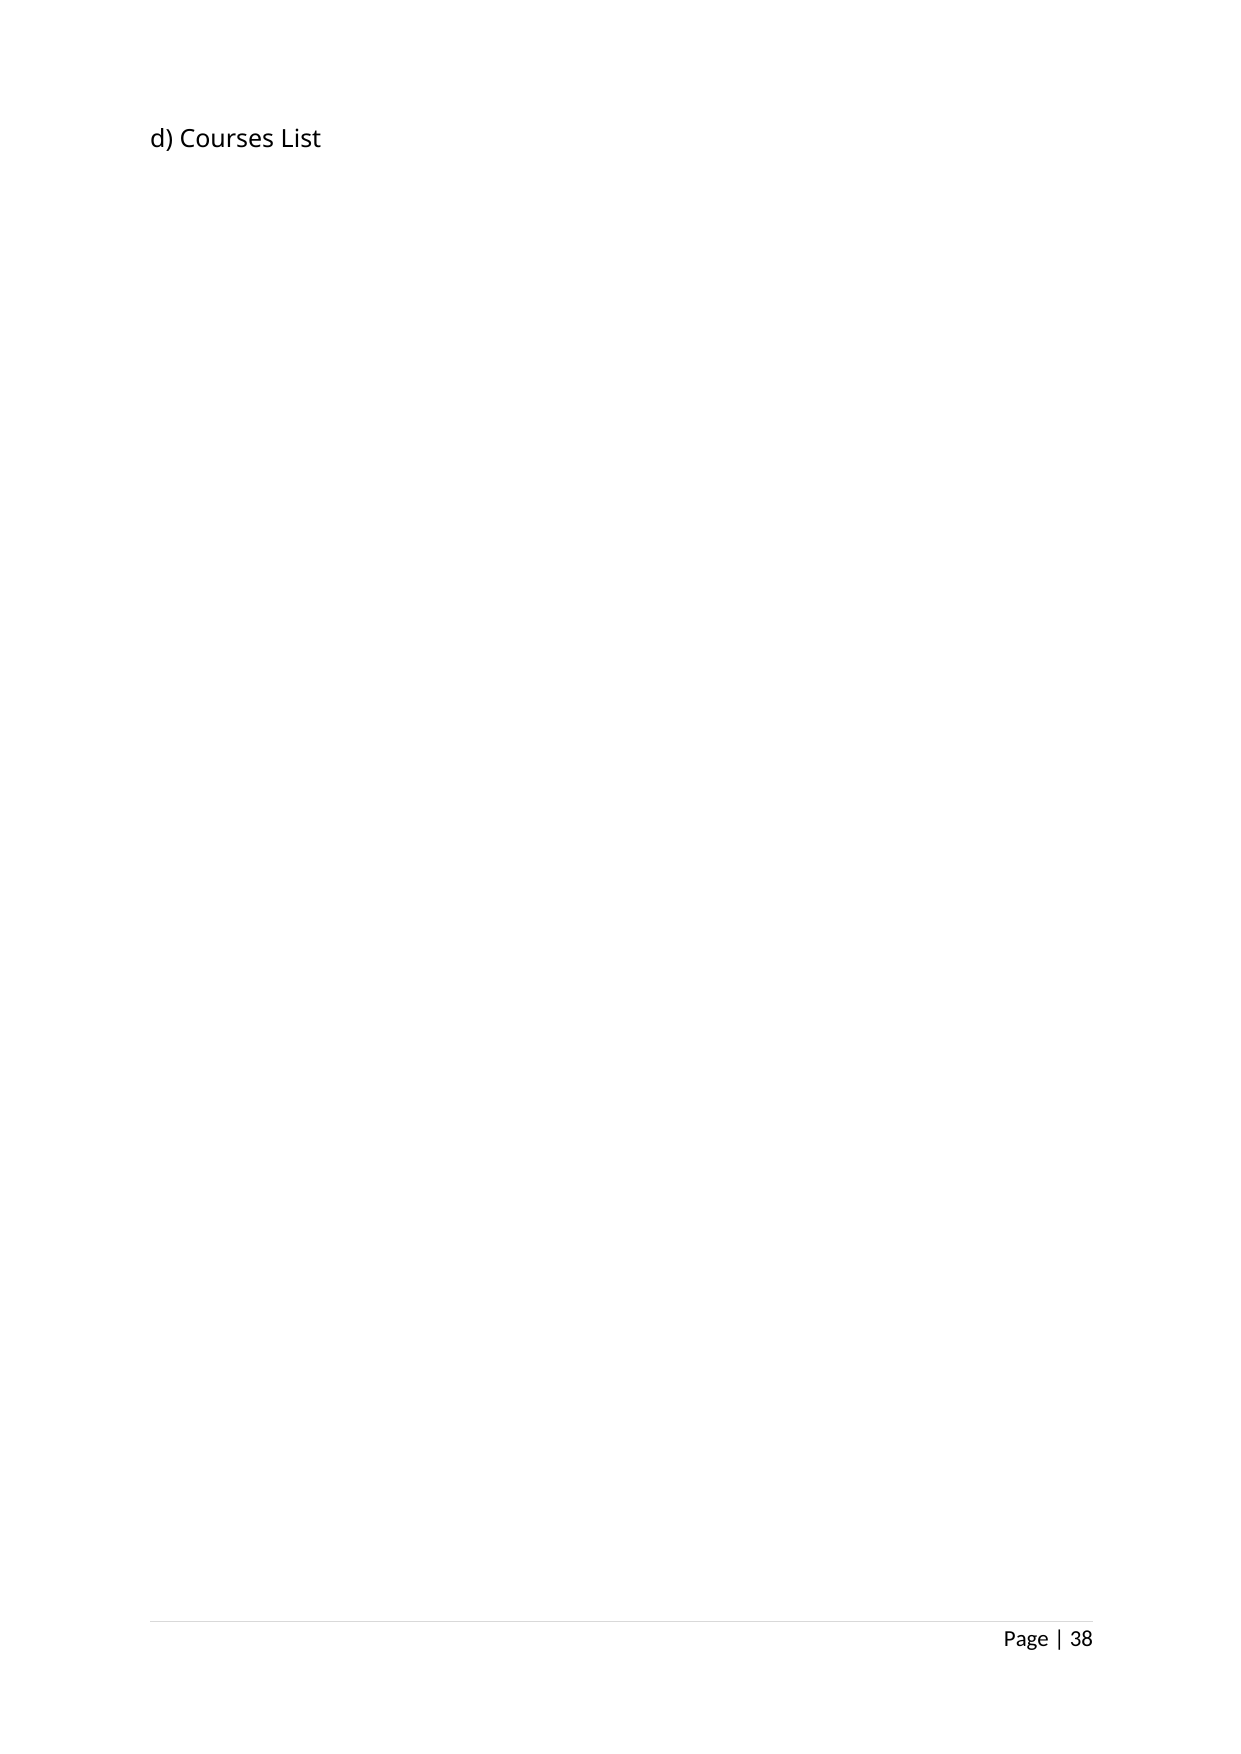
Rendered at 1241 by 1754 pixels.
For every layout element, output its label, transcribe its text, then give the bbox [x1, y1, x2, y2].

subtitle d) Courses List [150, 121, 1093, 154]
